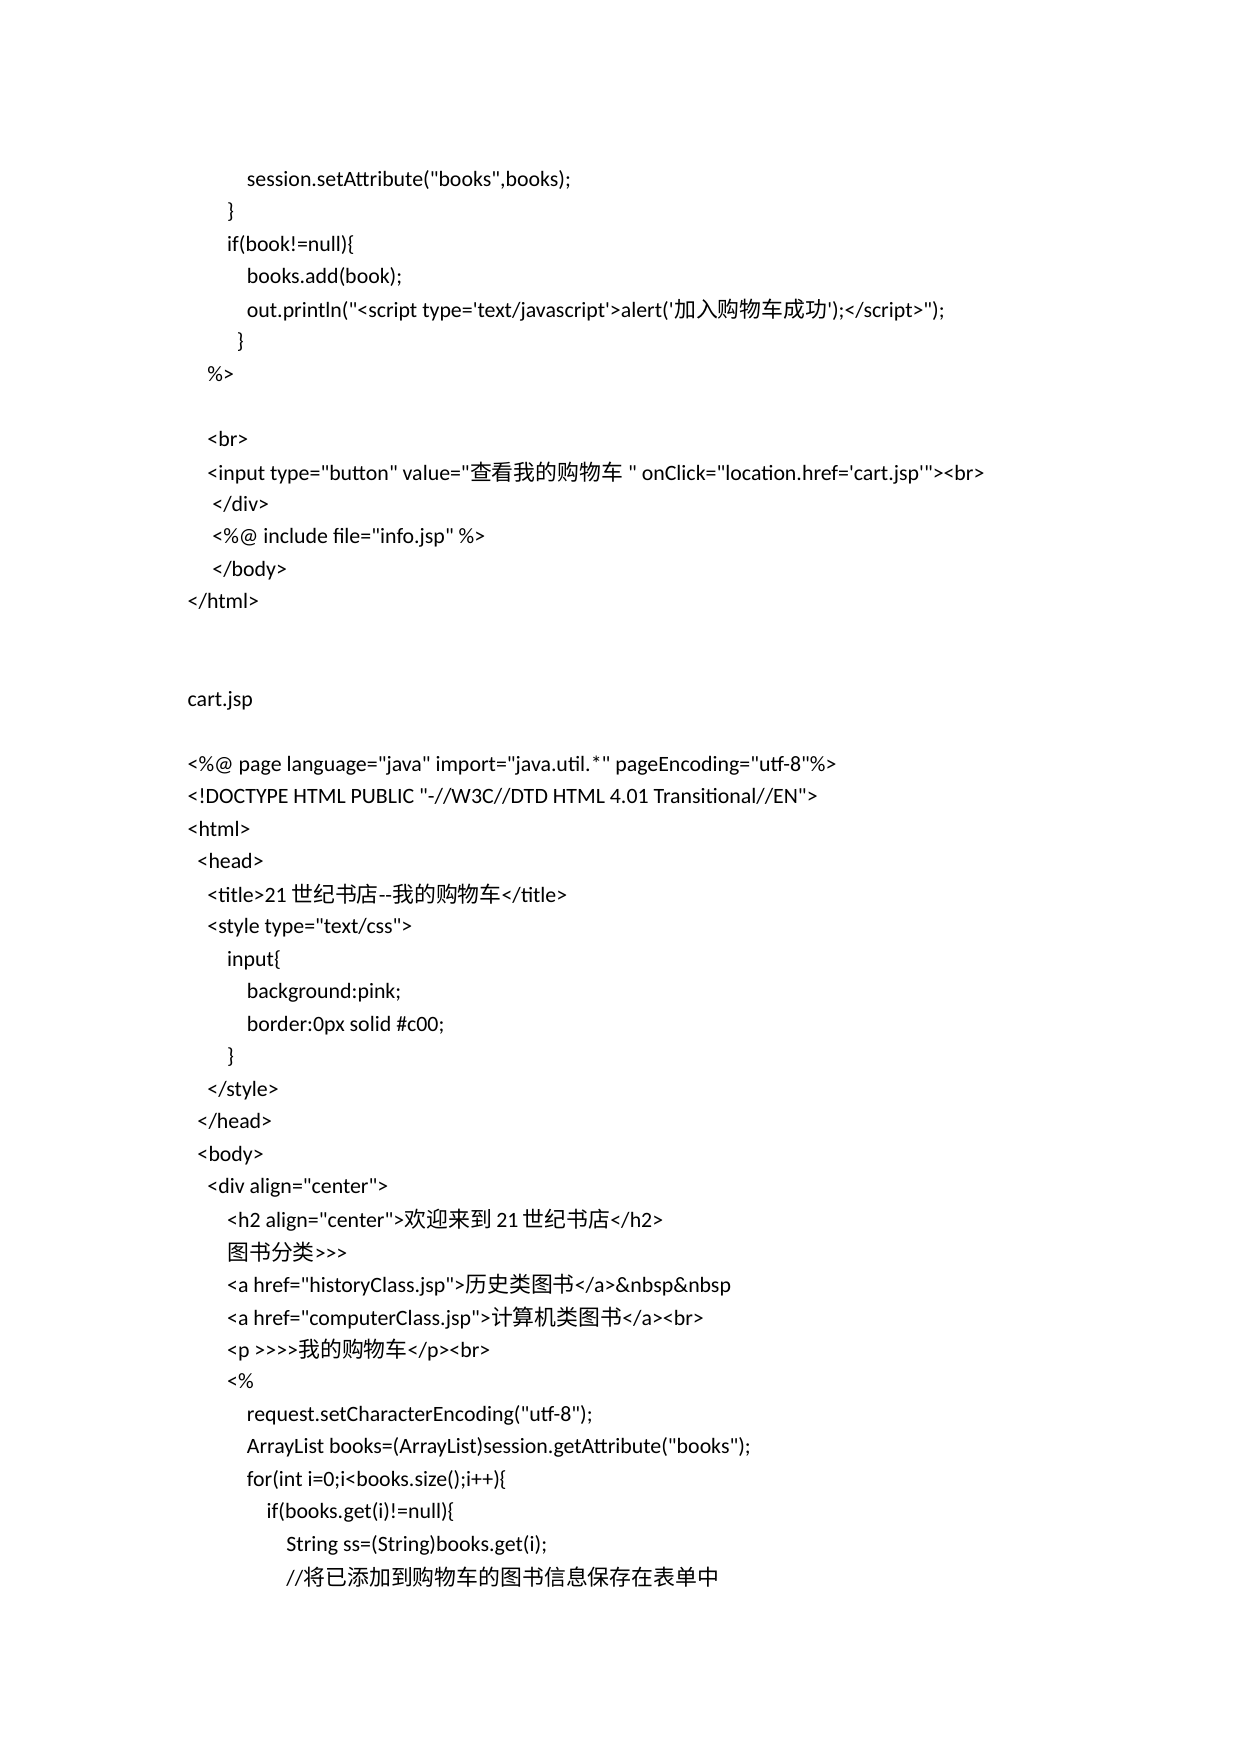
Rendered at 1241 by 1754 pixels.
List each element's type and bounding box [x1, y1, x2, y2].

text [187, 162, 1053, 1592]
